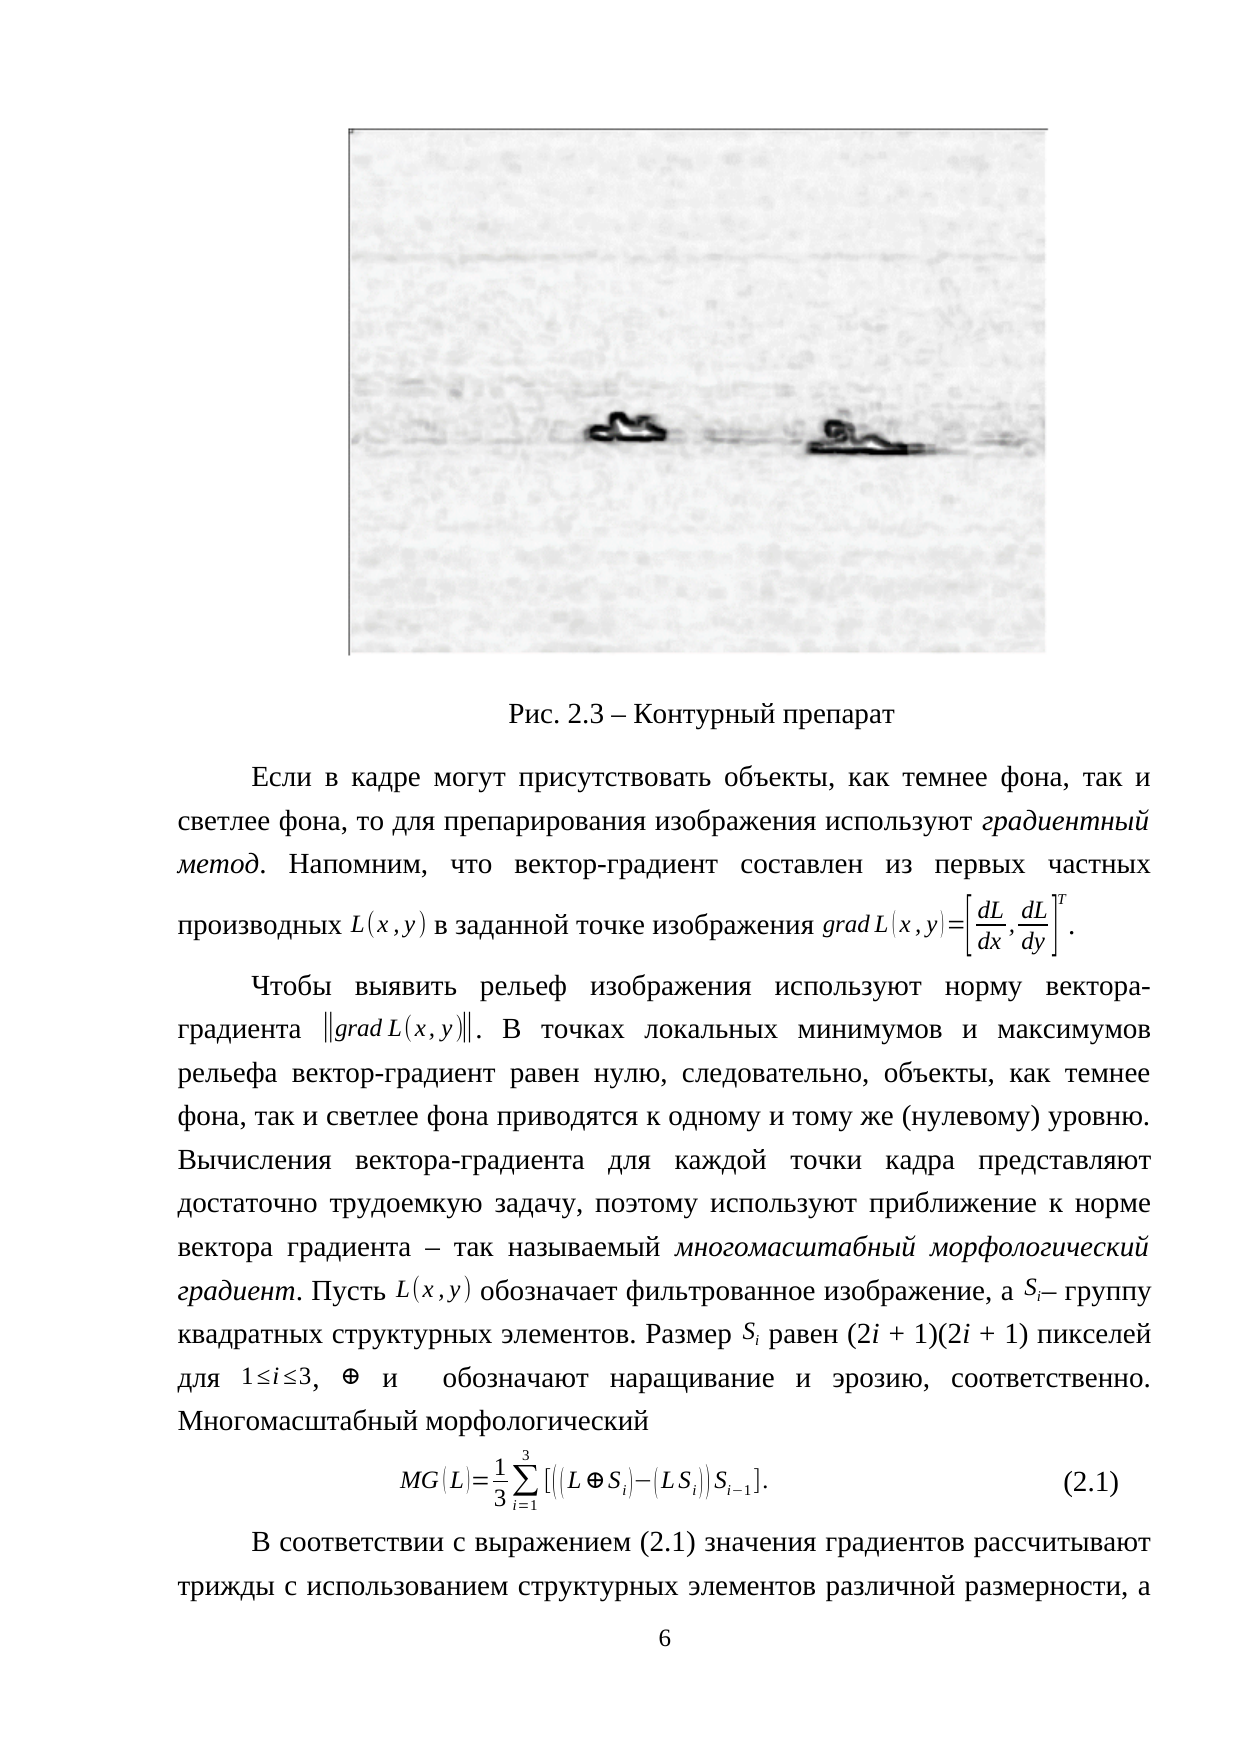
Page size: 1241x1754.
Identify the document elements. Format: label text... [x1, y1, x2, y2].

text Чтобы выявить рельеф изображения используют норму вектора-градиента . В точках локальных минимумов и максимумов рельефа вектор-градиент равен нулю, следовательно, объекты, как темнее фона, так и светлее фона приводятся к одному и тому же (нулевому) уровню. Вычисления вектора-градиента для каждой точки кадра представляют достаточно трудоемкую задачу, поэтому используют приближение к норме вектора градиента – так называемый многомасштабный морфологический градиент. Пусть обозначает фильтрованное изображение, а – группу квадратных структурных элементов. Размер равен (2i + 1)(2i + 1) пикселей для , и обозначают наращивание и эрозию, соответственно. Многомасштабный морфологический [177, 968, 1152, 1437]
text Если в кадре могут присутствовать объекты, как темнее фона, так и светлее фона, то для препарирования изображения используют градиентный метод. Напомним, что вектор-градиент составлен из первых частных производных в заданной точке изображения . [177, 759, 1152, 958]
picture [341, 118, 1062, 668]
text (2.1) [399, 1447, 1152, 1514]
